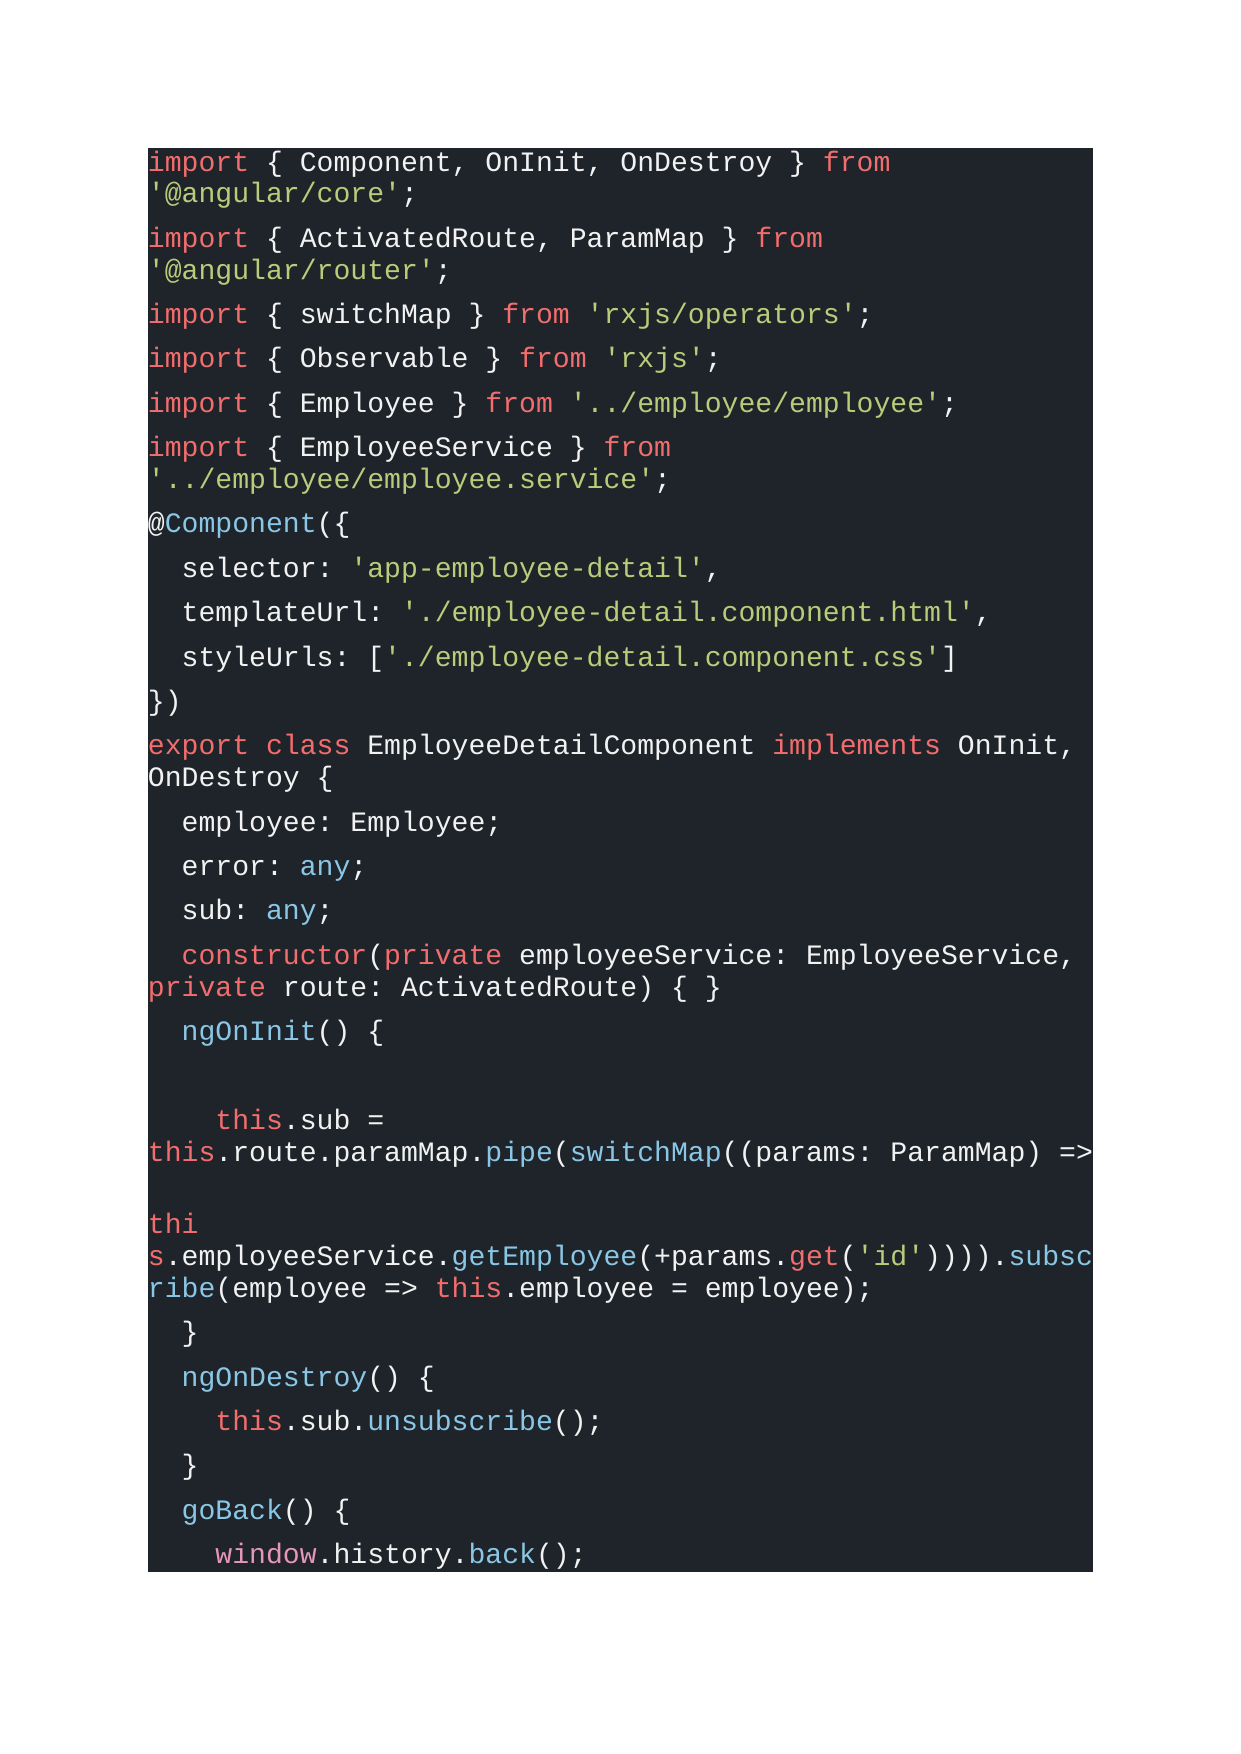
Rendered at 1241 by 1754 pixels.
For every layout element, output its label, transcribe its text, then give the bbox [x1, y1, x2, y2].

text this.sub = this.route.paramMap.pipe(switchMap((params: ParamMap) => [148, 1106, 1093, 1169]
text window.history.back(); [148, 1540, 1093, 1572]
text export class EmployeeDetailComponent implements OnInit, OnDestroy { [148, 731, 1093, 795]
text goBack() { [148, 1496, 1093, 1527]
text styleUrls: ['./employee-detail.component.css'] [148, 643, 1093, 674]
text import { Employee } from '../employee/employee'; [148, 389, 1093, 421]
text this.sub.unsubscribe(); [148, 1407, 1093, 1439]
text import { Observable } from 'rxjs'; [148, 344, 1093, 376]
text constructor(private employeeService: EmployeeService, private route: ActivatedRoute) { } [148, 941, 1093, 1004]
text @Component({ [148, 509, 1093, 541]
text sub: any; [148, 896, 1093, 928]
text import { ActivatedRoute, ParamMap } from '@angular/router'; [148, 224, 1093, 288]
text } [148, 1451, 1093, 1483]
text import { Component, OnInit, OnDestroy } from '@angular/core'; [148, 148, 1093, 211]
text ngOnInit() { [148, 1017, 1093, 1049]
text selector: 'app-employee-detail', [148, 554, 1093, 586]
text employee: Employee; [148, 808, 1093, 839]
text ngOnDestroy() { [148, 1362, 1093, 1394]
text } [148, 1318, 1093, 1350]
text import { EmployeeService } from '../employee/employee.service'; [148, 433, 1093, 497]
text this.employeeService.getEmployee(+params.get('id')))).subscribe(employee => this.employee = employee); [148, 1182, 1093, 1306]
text error: any; [148, 852, 1093, 884]
text }) [148, 687, 1093, 719]
text import { switchMap } from 'rxjs/operators'; [148, 300, 1093, 332]
text templateUrl: './employee-detail.component.html', [148, 598, 1093, 630]
